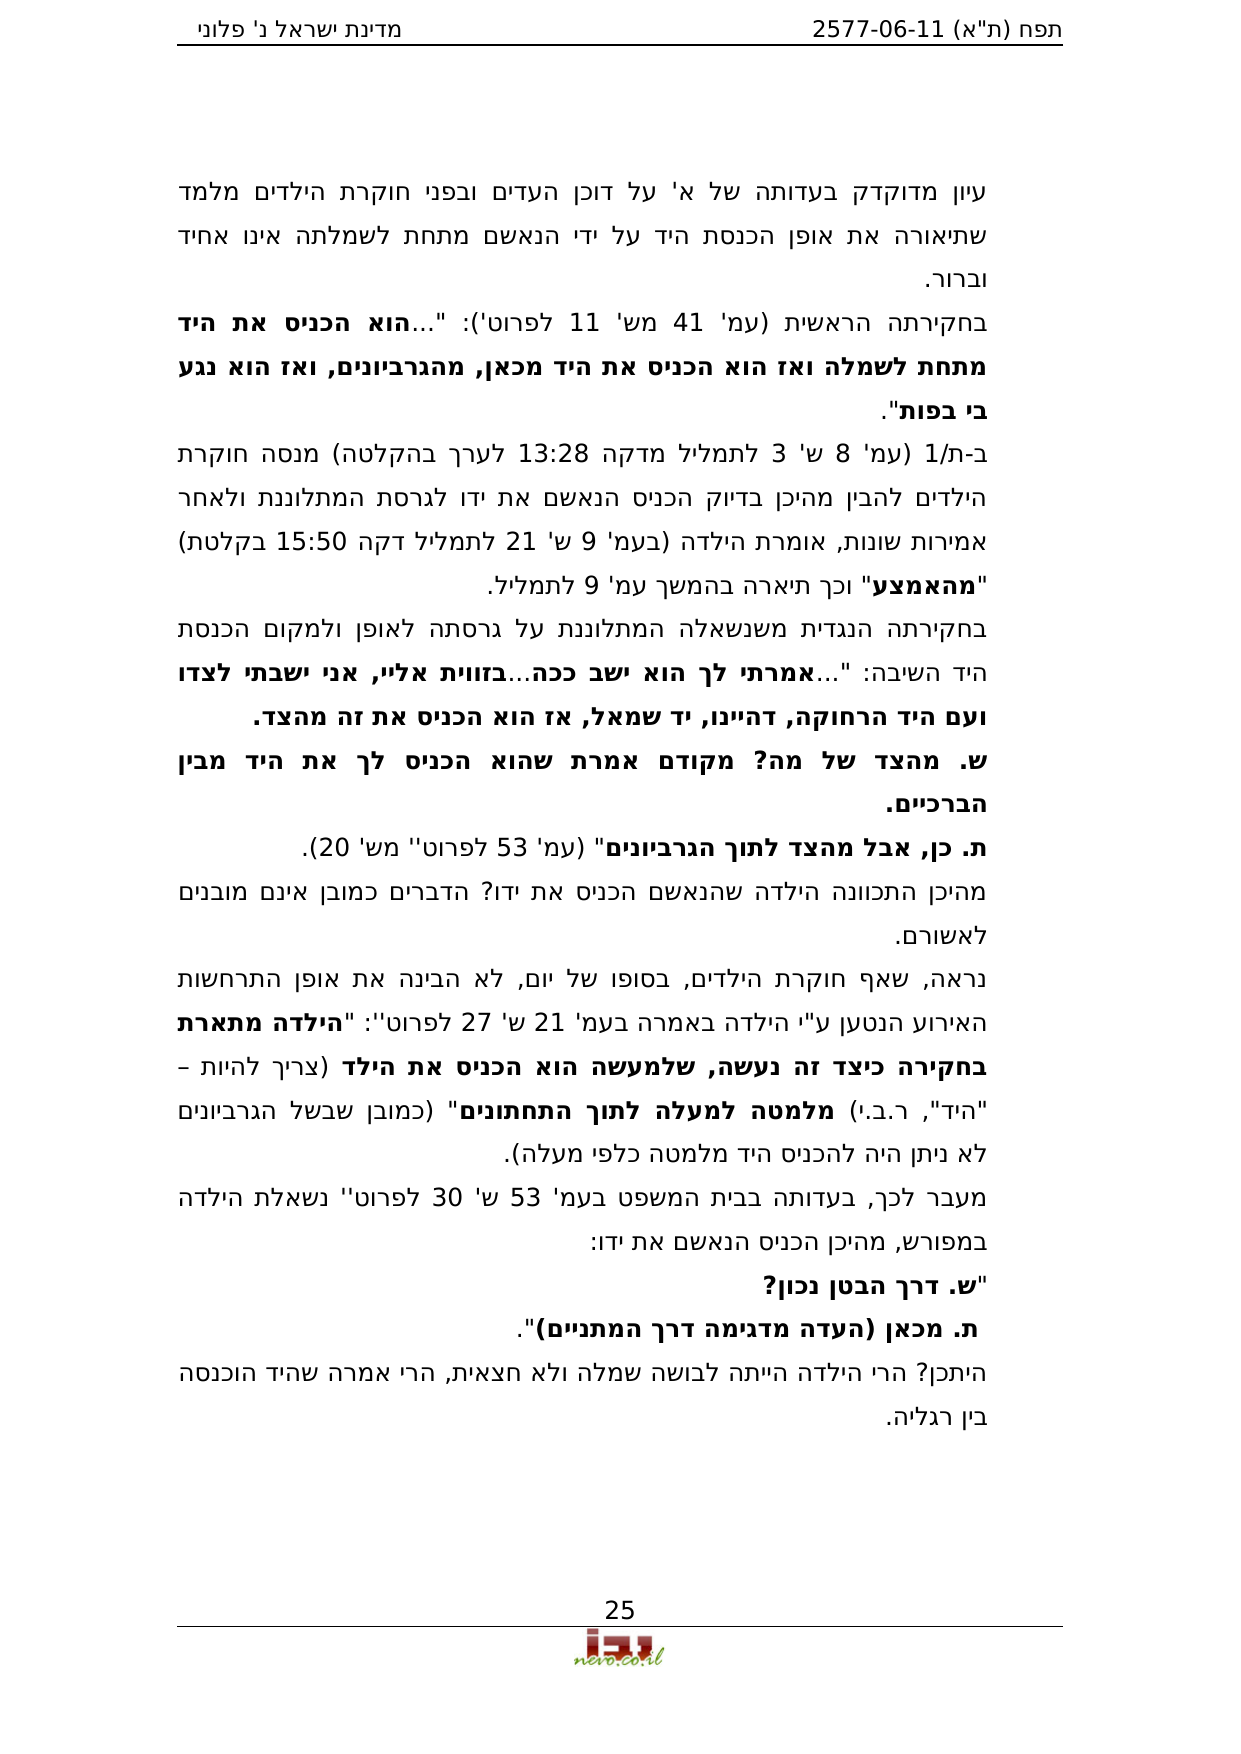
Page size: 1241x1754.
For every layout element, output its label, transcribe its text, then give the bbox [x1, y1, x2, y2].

text ת. כן, אבל מהצד לתוך הגרביונים" (עמ' 53 לפרוט'' מש' 20). [177, 833, 988, 863]
text ב-ת/1 (עמ' 8 ש' 3 לתמליל מדקה 13:28 לערך בהקלטה) מנסה חוקרת הילדים להבין מהיכן בדיוק הכניס הנאשם את ידו לגרסת המתלוננת ולאחר אמירות שונות, אומרת הילדה (בעמ' 9 ש' 21 לתמליל דקה 15:50 בקלטת) "מהאמצע" וכך תיארה בהמשך עמ' 9 לתמליל. [177, 440, 988, 600]
text ש. מהצד של מה? מקודם אמרת שהוא הכניס לך את היד מבין הברכיים. [177, 746, 988, 819]
text מהיכן התכוונה הילדה שהנאשם הכניס את ידו? הדברים כמובן אינם מובנים לאשורם. [177, 877, 988, 950]
text בחקירתה הנגדית משנשאלה המתלוננת על גרסתה לאופן ולמקום הכנסת היד השיבה: "...אמרתי לך הוא ישב ככה...בזווית אליי, אני ישבתי לצדו ועם היד הרחוקה, דהיינו, יד שמאל, אז הוא הכניס את זה מהצד. [177, 615, 988, 731]
text "ש. דרך הבטן נכון? [177, 1271, 988, 1300]
text נראה, שאף חוקרת הילדים, בסופו של יום, לא הבינה את אופן התרחשות האירוע הנטען ע"י הילדה באמרה בעמ' 21 ש' 27 לפרוט'': "הילדה מתארת בחקירה כיצד זה נעשה, שלמעשה הוא הכניס את הילד (צריך להיות – "היד", ר.ב.י) מלמטה למעלה לתוך התחתונים" (כמובן שבשל הגרביונים לא ניתן היה להכניס היד מלמטה כלפי מעלה). [177, 965, 988, 1169]
picture [574, 1628, 666, 1667]
text בחקירתה הראשית (עמ' 41 מש' 11 לפרוט'): "...הוא הכניס את היד מתחת לשמלה ואז הוא הכניס את היד מכאן, מהגרביונים, ואז הוא נגע בי בפות". [177, 308, 988, 425]
text ת. מכאן (העדה מדגימה דרך המתניים)". [177, 1315, 988, 1344]
text עיון מדוקדק בעדותה של א' על דוכן העדים ובפני חוקרת הילדים מלמד שתיאורה את אופן הכנסת היד על ידי הנאשם מתחת לשמלתה אינו אחיד וברור. [177, 177, 988, 294]
text מעבר לכך, בעדותה בבית המשפט בעמ' 53 ש' 30 לפרוט'' נשאלת הילדה במפורש, מהיכן הכניס הנאשם את ידו: [177, 1183, 988, 1256]
text היתכן? הרי הילדה הייתה לבושה שמלה ולא חצאית, הרי אמרה שהיד הוכנסה בין רגליה. [177, 1358, 988, 1431]
